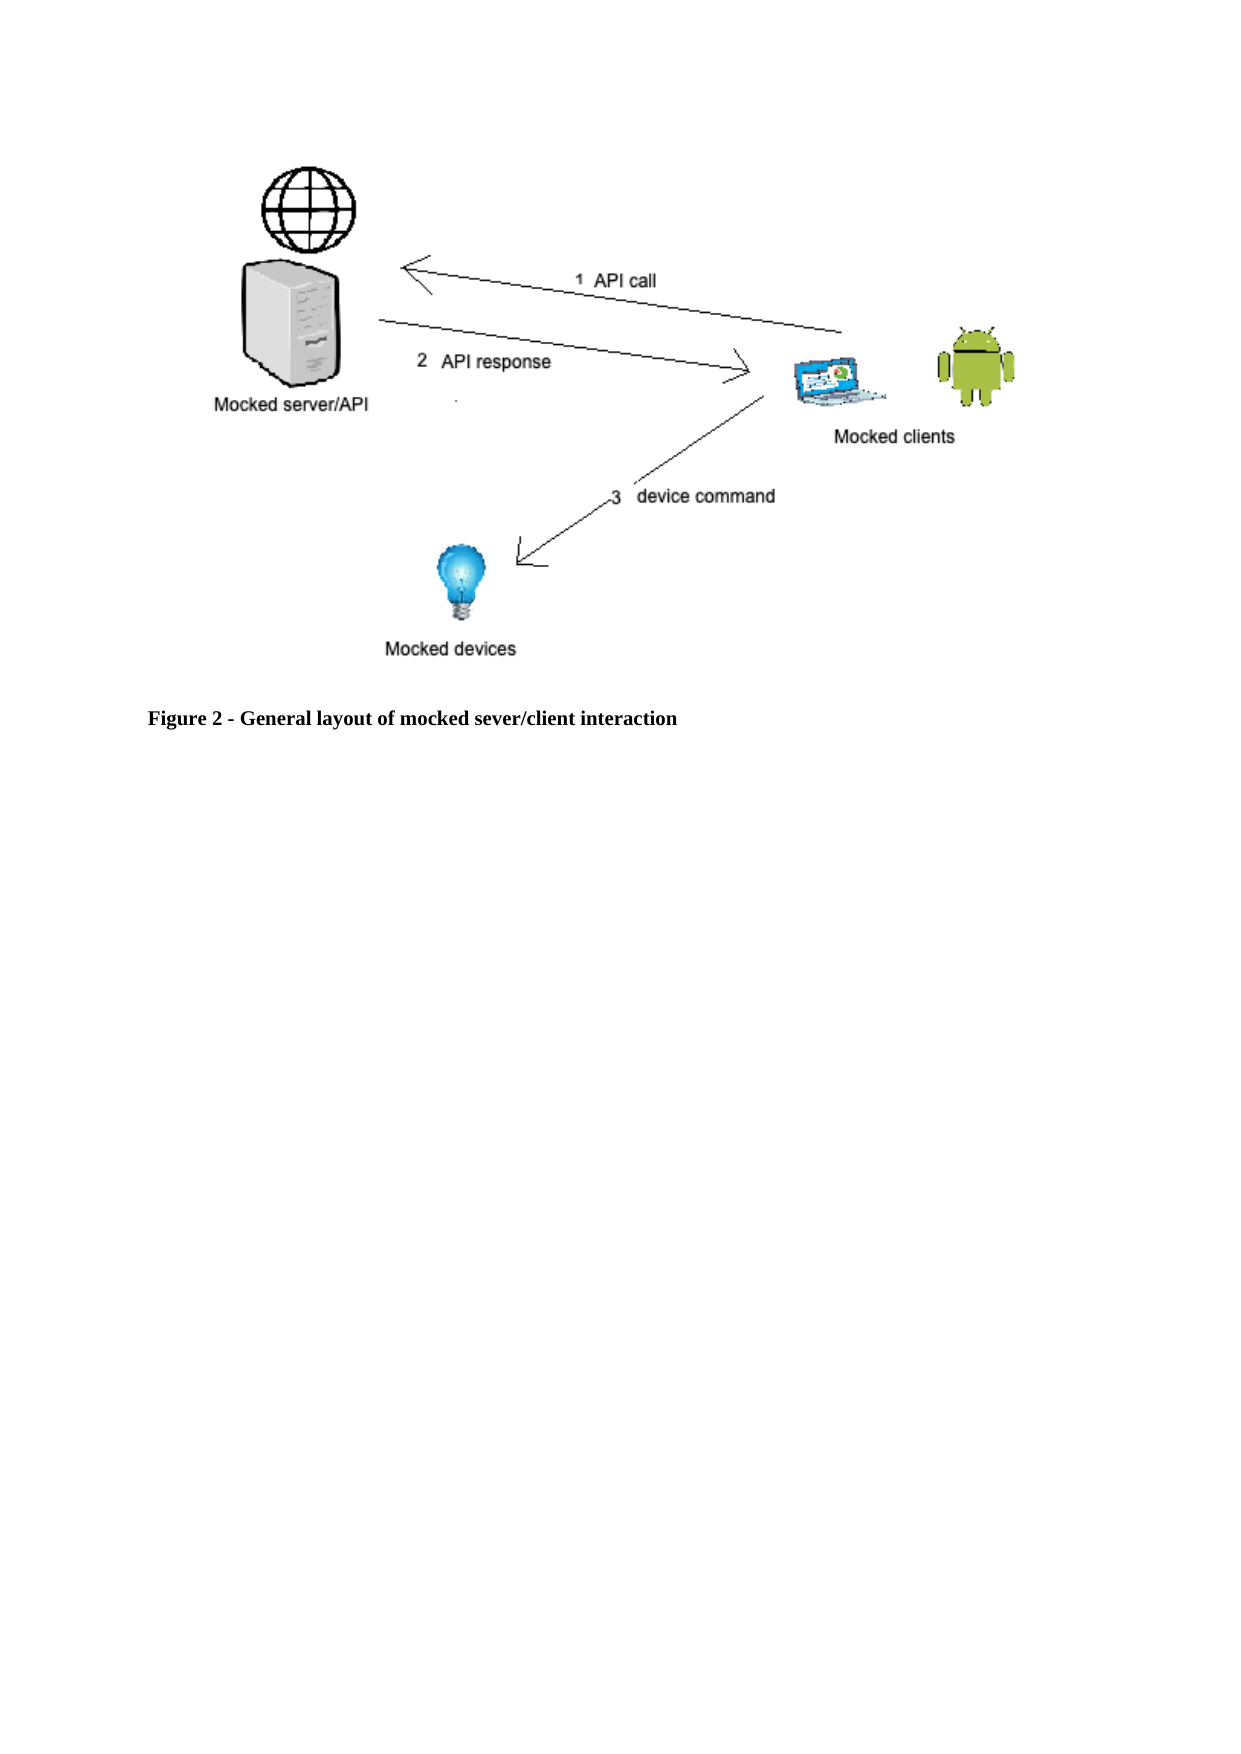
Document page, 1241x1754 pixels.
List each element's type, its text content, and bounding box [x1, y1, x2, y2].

picture [147, 147, 1094, 706]
